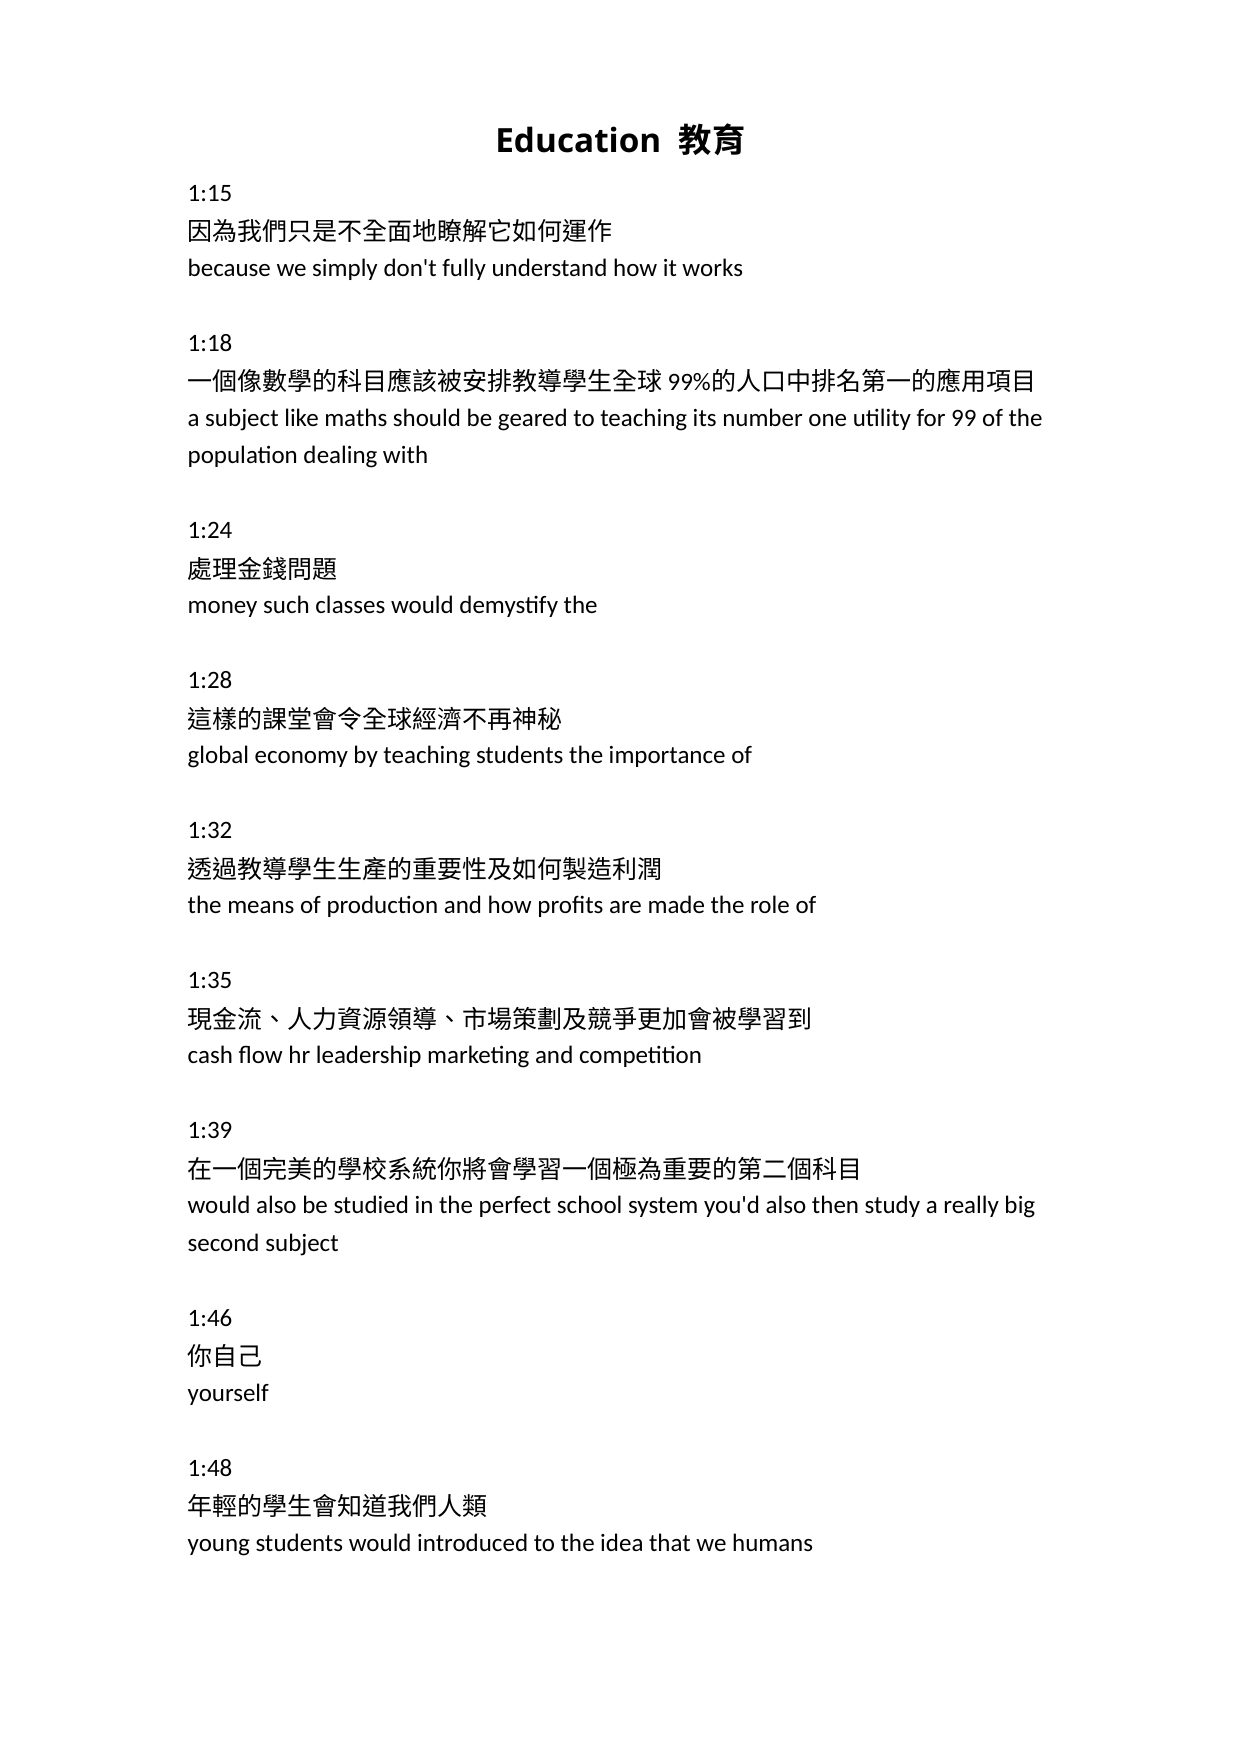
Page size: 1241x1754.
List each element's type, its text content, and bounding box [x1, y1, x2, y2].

text cash flow hr leadership marketing and competition [187, 1036, 1053, 1074]
text would also be studied in the perfect school system you'd also then study a really big second subject [187, 1186, 1053, 1261]
text young students would introduced to the idea that we humans [187, 1524, 1053, 1561]
text 透過教導學生生產的重要性及如何製造利潤 [187, 849, 1053, 886]
text the means of production and how profits are made the role of [187, 886, 1053, 924]
text because we simply don't fully understand how it works [187, 249, 1053, 286]
text 現金流、人力資源領導、市場策劃及競爭更加會被學習到 [187, 999, 1053, 1036]
text money such classes would demystify the [187, 586, 1053, 624]
text 1:35 [187, 961, 1053, 999]
text 1:46 [187, 1299, 1053, 1336]
text yourself [187, 1374, 1053, 1411]
text 1:28 [187, 661, 1053, 699]
text 1:39 [187, 1111, 1053, 1149]
text 1:15 [187, 174, 1053, 211]
text a subject like maths should be geared to teaching its number one utility for 99 of the population dealing with [187, 399, 1053, 474]
text 1:18 [187, 324, 1053, 361]
text global economy by teaching students the importance of [187, 736, 1053, 774]
text 處理金錢問題 [187, 549, 1053, 586]
text 這樣的課堂會令全球經濟不再神秘 [187, 699, 1053, 736]
text 一個像數學的科目應該被安排教導學生全球99%的人口中排名第一的應用項目 [187, 361, 1053, 399]
text 因為我們只是不全面地瞭解它如何運作 [187, 211, 1053, 249]
text 1:32 [187, 811, 1053, 849]
text 你自己 [187, 1336, 1053, 1374]
text 1:24 [187, 511, 1053, 549]
text 1:48 [187, 1449, 1053, 1486]
text 年輕的學生會知道我們人類 [187, 1486, 1053, 1524]
text 在一個完美的學校系統你將會學習一個極為重要的第二個科目 [187, 1149, 1053, 1186]
